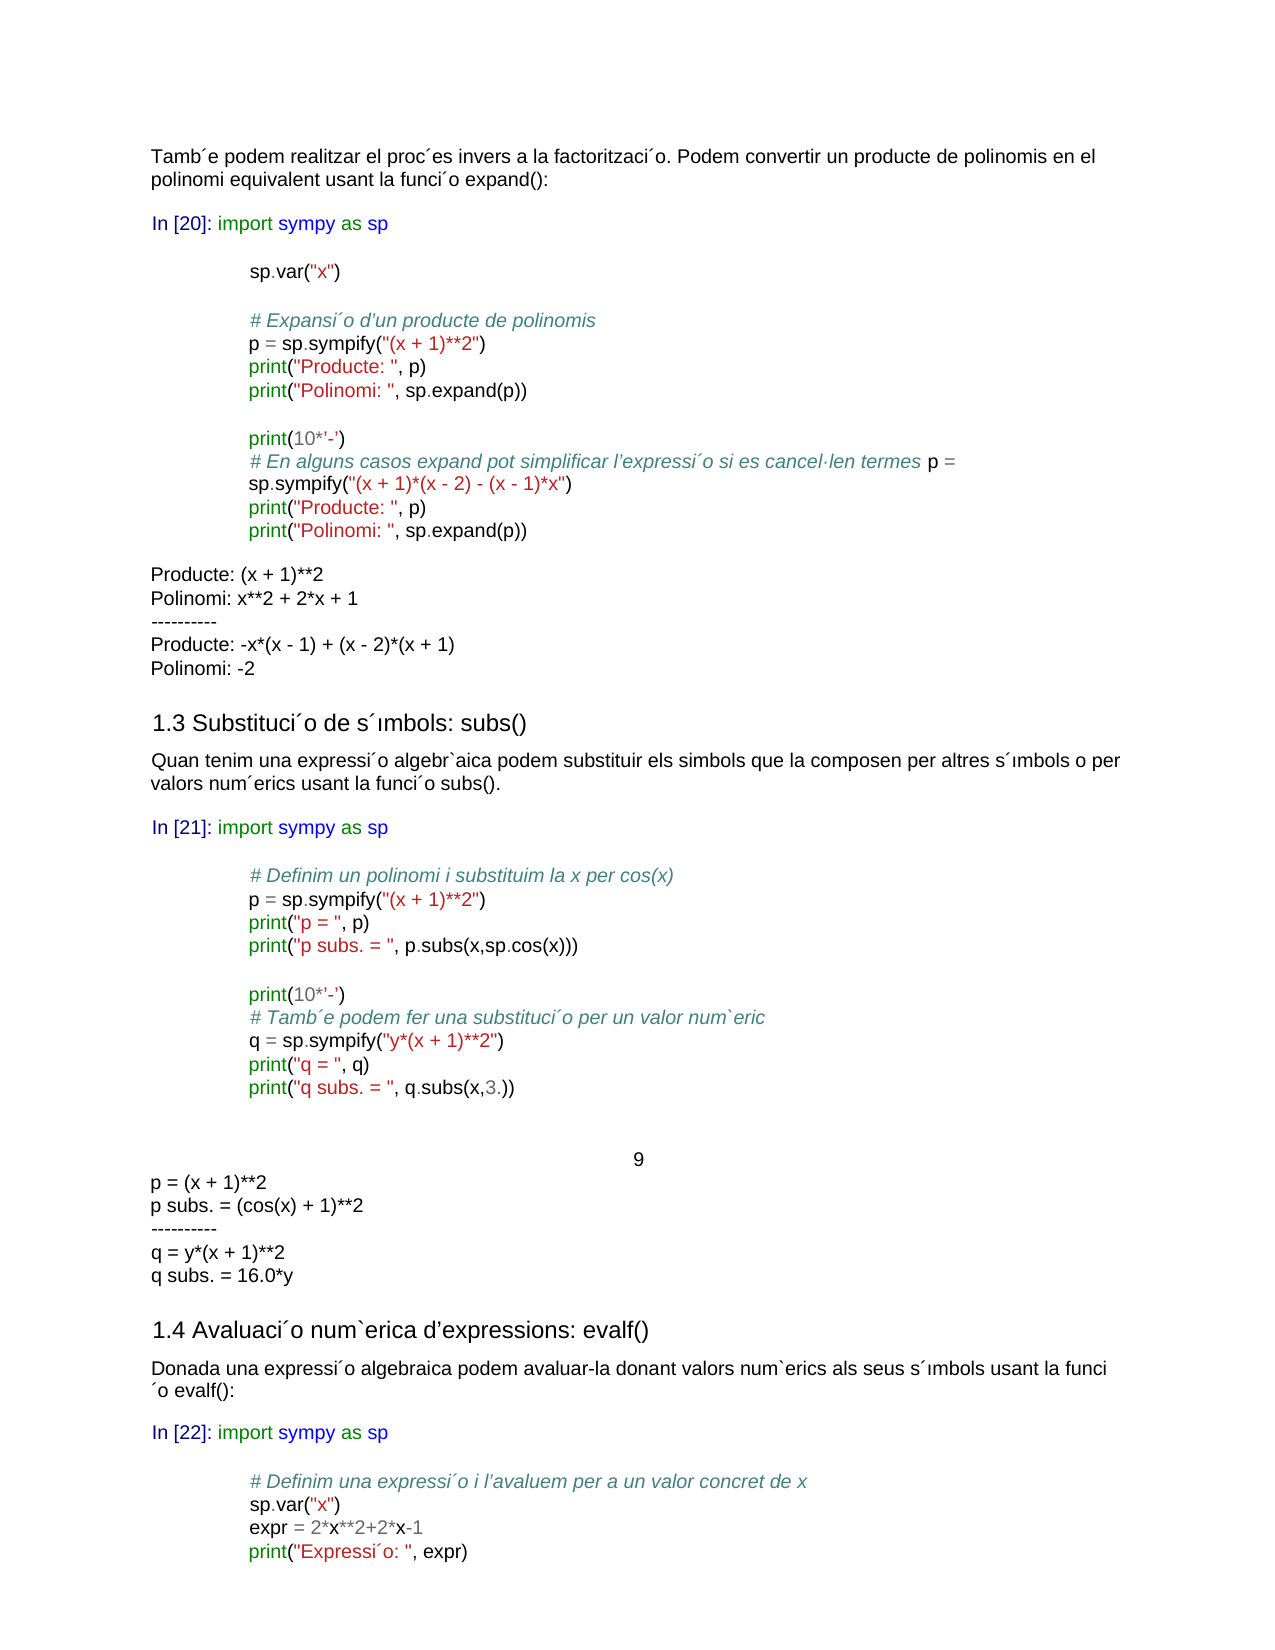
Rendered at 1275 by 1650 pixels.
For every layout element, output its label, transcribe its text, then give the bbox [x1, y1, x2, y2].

text Donada una expressi´o algebraica podem avaluar-la donant valors num`erics als seus s´ımbols usant la funci´o evalf(): [151, 1357, 1124, 1402]
text print("p subs. = ", p.subs(x,sp.cos(x))) [248, 934, 1274, 957]
text p = sp.sympify("(x + 1)**2") [248, 332, 1274, 354]
text print("Expressi´o: ", expr) [248, 1539, 1274, 1562]
text 1.4 Avaluaci´o num`erica d’expressions: evalf() [152, 1316, 1274, 1344]
text # En alguns casos expand pot simplificar l’expressi´o si es cancel·len termes p = sp.sympify("(x + 1)*(x - 2) - (x - 1)*x") [248, 450, 1071, 495]
text print(10*’-’) [248, 427, 1274, 449]
text In [21]: import sympy as sp [152, 816, 1274, 839]
text Tamb´e podem realitzar el proc´es invers a la factoritzaci´o. Podem convertir un producte de polinomis en el polinomi equivalent usant la funci´o expand(): [151, 146, 1124, 191]
text Polinomi: x**2 + 2*x + 1 [150, 586, 1274, 609]
text In [20]: import sympy as sp [152, 212, 1274, 235]
text print("Producte: ", p) [248, 355, 1274, 378]
text q = sp.sympify("y*(x + 1)**2") [249, 1029, 1274, 1052]
text p = sp.sympify("(x + 1)**2") [248, 887, 1274, 910]
text q subs. = 16.0*y [151, 1264, 1274, 1287]
text Producte: (x + 1)**2 [150, 563, 1274, 586]
text # Expansi´o d’un producte de polinomis [250, 308, 1274, 331]
text In [22]: import sympy as sp [152, 1421, 1274, 1444]
text 9 [633, 1148, 1274, 1171]
text ---------- [151, 610, 1274, 632]
text print("Producte: ", p) [248, 496, 1274, 518]
text print("Polinomi: ", sp.expand(p)) [248, 378, 1274, 401]
text # Definim un polinomi i substituim la x per cos(x) [250, 864, 1274, 887]
text # Tamb´e podem fer una substituci´o per un valor num`eric [250, 1006, 1274, 1028]
text sp.var("x") [249, 1493, 1274, 1516]
text print("Polinomi: ", sp.expand(p)) [248, 519, 1274, 542]
text p = (x + 1)**2 [150, 1171, 1274, 1193]
text print(10*’-’) [248, 982, 1274, 1005]
text Quan tenim una expressi´o algebr`aica podem substituir els simbols que la composen per altres s´ımbols o per valors num´erics usant la funci´o subs(). [150, 750, 1124, 794]
text print("p = ", p) [248, 911, 1274, 933]
text print("q = ", q) [248, 1052, 1274, 1075]
text sp.var("x") [249, 260, 1274, 283]
text p subs. = (cos(x) + 1)**2 [150, 1194, 1274, 1217]
text print("q subs. = ", q.subs(x,3.)) [248, 1076, 1274, 1098]
text Polinomi: -2 [150, 656, 1274, 679]
text 1.3 Substituci´o de s´ımbols: subs() [152, 709, 1274, 736]
text q = y*(x + 1)**2 [151, 1241, 1274, 1263]
text ---------- [151, 1217, 1274, 1240]
text Producte: -x*(x - 1) + (x - 2)*(x + 1) [150, 633, 1274, 656]
text expr = 2*x**2+2*x-1 [249, 1516, 1274, 1539]
text # Definim una expressi´o i l’avaluem per a un valor concret de x [250, 1469, 1274, 1492]
